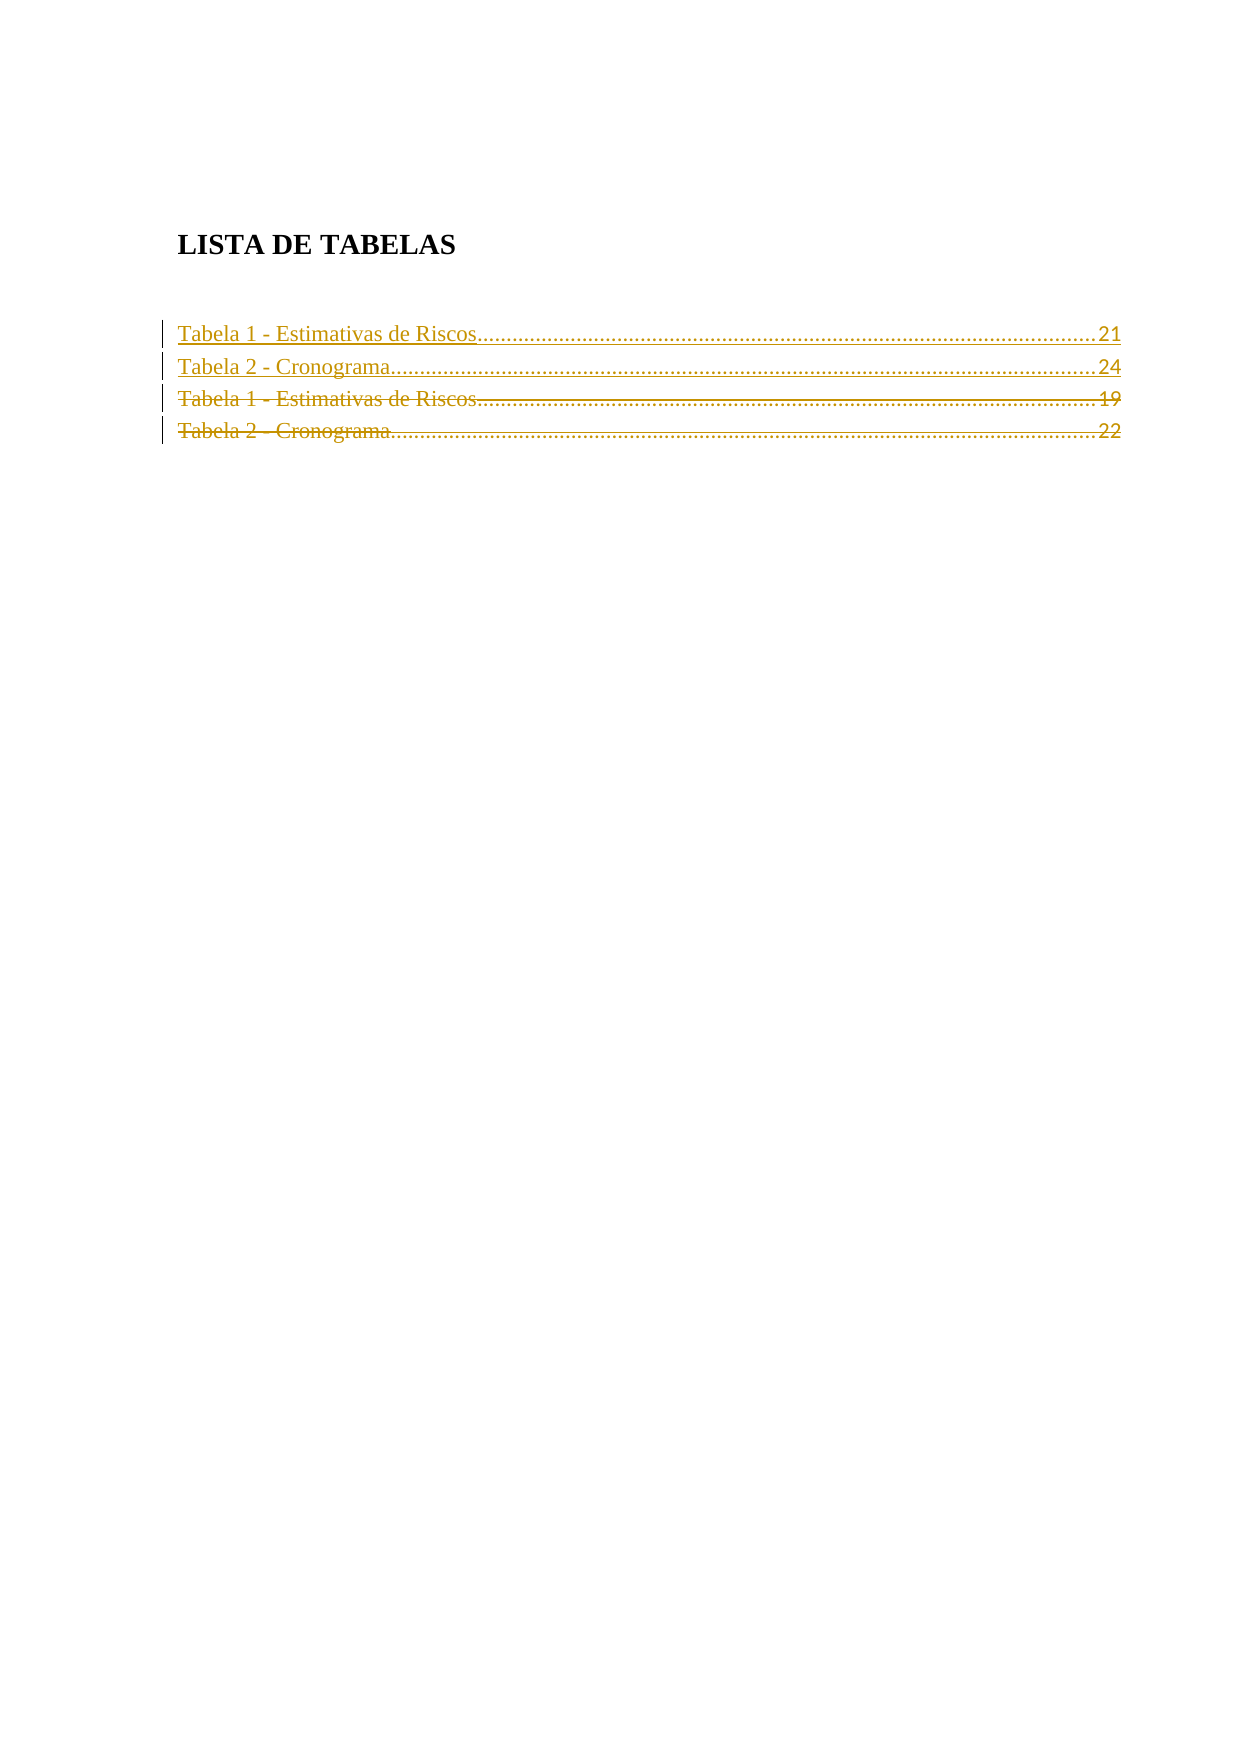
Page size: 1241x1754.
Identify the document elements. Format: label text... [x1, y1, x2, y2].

subtitle LISTA DE TABELAS [177, 227, 1122, 261]
